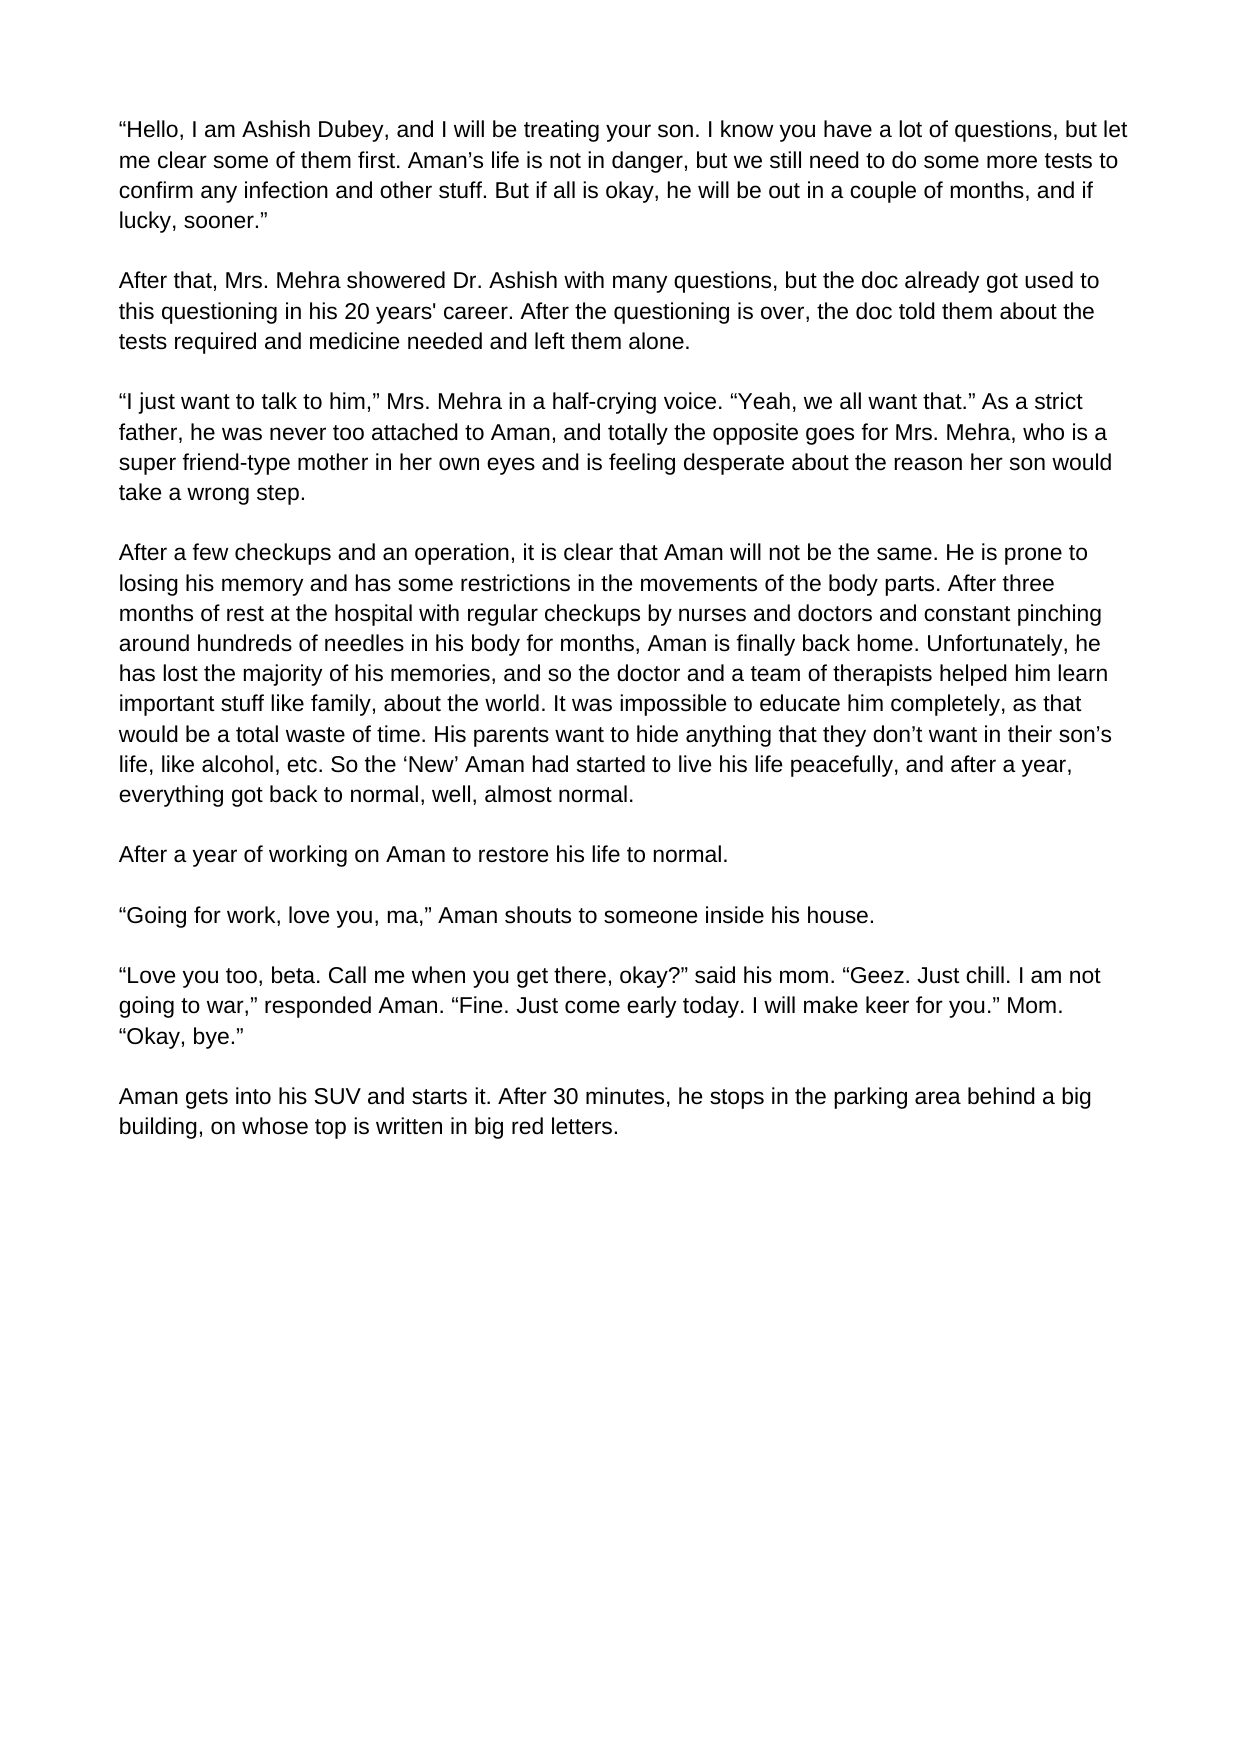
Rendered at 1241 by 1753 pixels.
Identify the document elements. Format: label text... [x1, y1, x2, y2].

text “I just want to talk to him,” Mrs. Mehra in a half-crying voice. “Yeah, we all want that.” As a strict father, he was never too attached to Aman, and totally the opposite goes for Mrs. Mehra, who is a super friend-type mother in her own eyes and is feeling desperate about the reason her son would take a wrong step. [119, 388, 1128, 505]
text After that, Mrs. Mehra showered Dr. Ashish with many questions, but the doc already got used to this questioning in his 20 years' career. After the questioning is over, the doc told them about the tests required and medicine needed and left them alone. [119, 267, 1128, 354]
text After a few checkups and an operation, it is clear that Aman will not be the same. He is prone to losing his memory and has some restrictions in the movements of the body parts. After three months of rest at the hospital with regular checkups by nurses and doctors and constant pinching around hundreds of needles in his body for months, Aman is finally back home. Unfortunately, he has lost the majority of his memories, and so the doctor and a team of therapists helped him learn important stuff like family, about the world. It was impossible to educate him completely, as that would be a total waste of time. His parents want to hide anything that they don’t want in their son’s life, like alcohol, etc. So the ‘New’ Aman had started to live his life peacefully, and after a year, everything got back to normal, well, almost normal. [119, 539, 1128, 807]
text “Going for work, love you, ma,” Aman shouts to someone inside his house. [119, 902, 1128, 928]
text “Love you too, beta. Call me when you get there, okay?” said his mom. “Geez. Just chill. I am not going to war,” responded Aman. “Fine. Just come early today. I will make keer for you.” Mom. “Okay, bye.” [119, 962, 1128, 1049]
text After a year of working on Aman to restore his life to normal. [119, 841, 1128, 868]
text Aman gets into his SUV and starts it. After 30 minutes, he stops in the parking area behind a big building, on whose top is written in big red letters. [119, 1083, 1128, 1139]
text “Hello, I am Ashish Dubey, and I will be treating your son. I know you have a lot of questions, but let me clear some of them first. Aman’s life is not in danger, but we still need to do some more tests to confirm any infection and other stuff. But if all is okay, he will be out in a couple of months, and if lucky, sooner.” [119, 116, 1128, 233]
